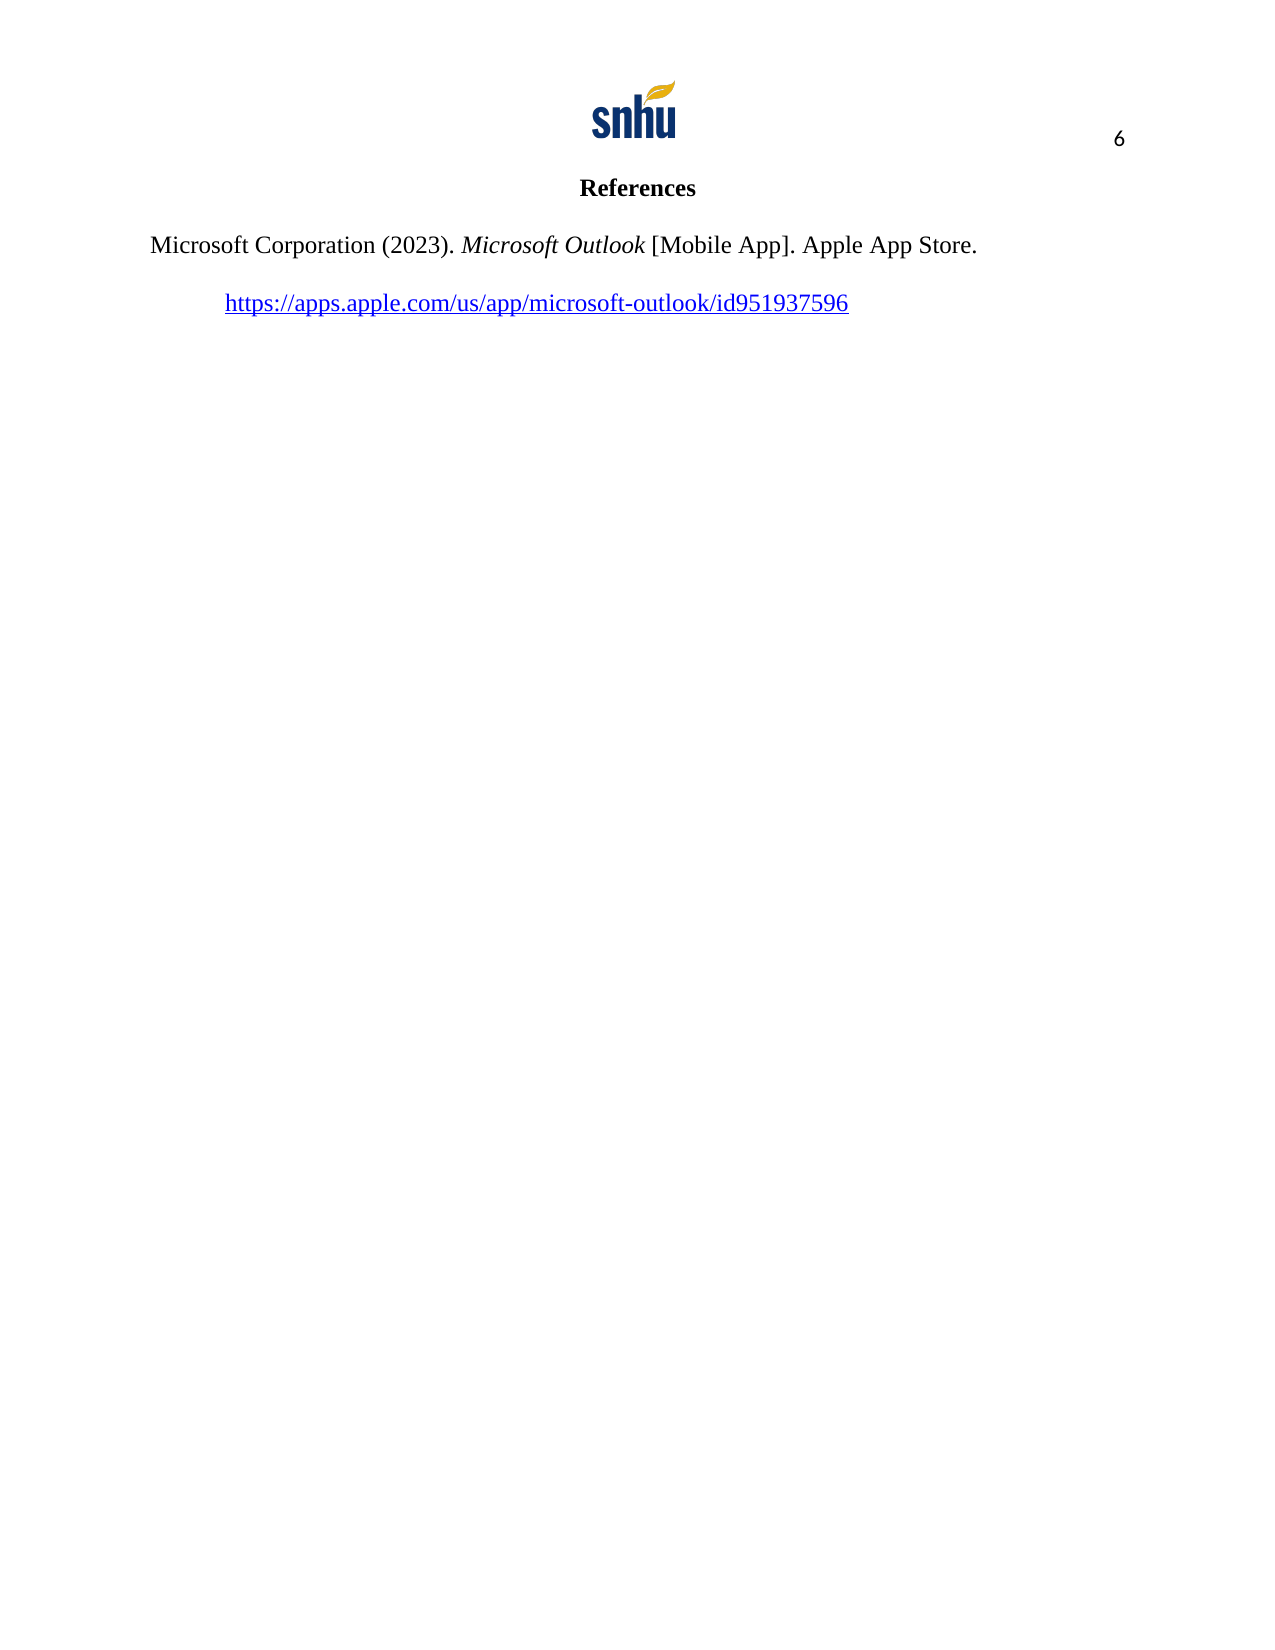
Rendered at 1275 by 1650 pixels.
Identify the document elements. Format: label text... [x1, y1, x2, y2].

text References [150, 173, 1125, 202]
text Microsoft Corporation (2023). Microsoft Outlook [Mobile App]. Apple App Store. [150, 231, 1125, 259]
text https://apps.apple.com/us/app/microsoft-outlook/id951937596 [150, 288, 1125, 317]
picture [573, 75, 702, 147]
